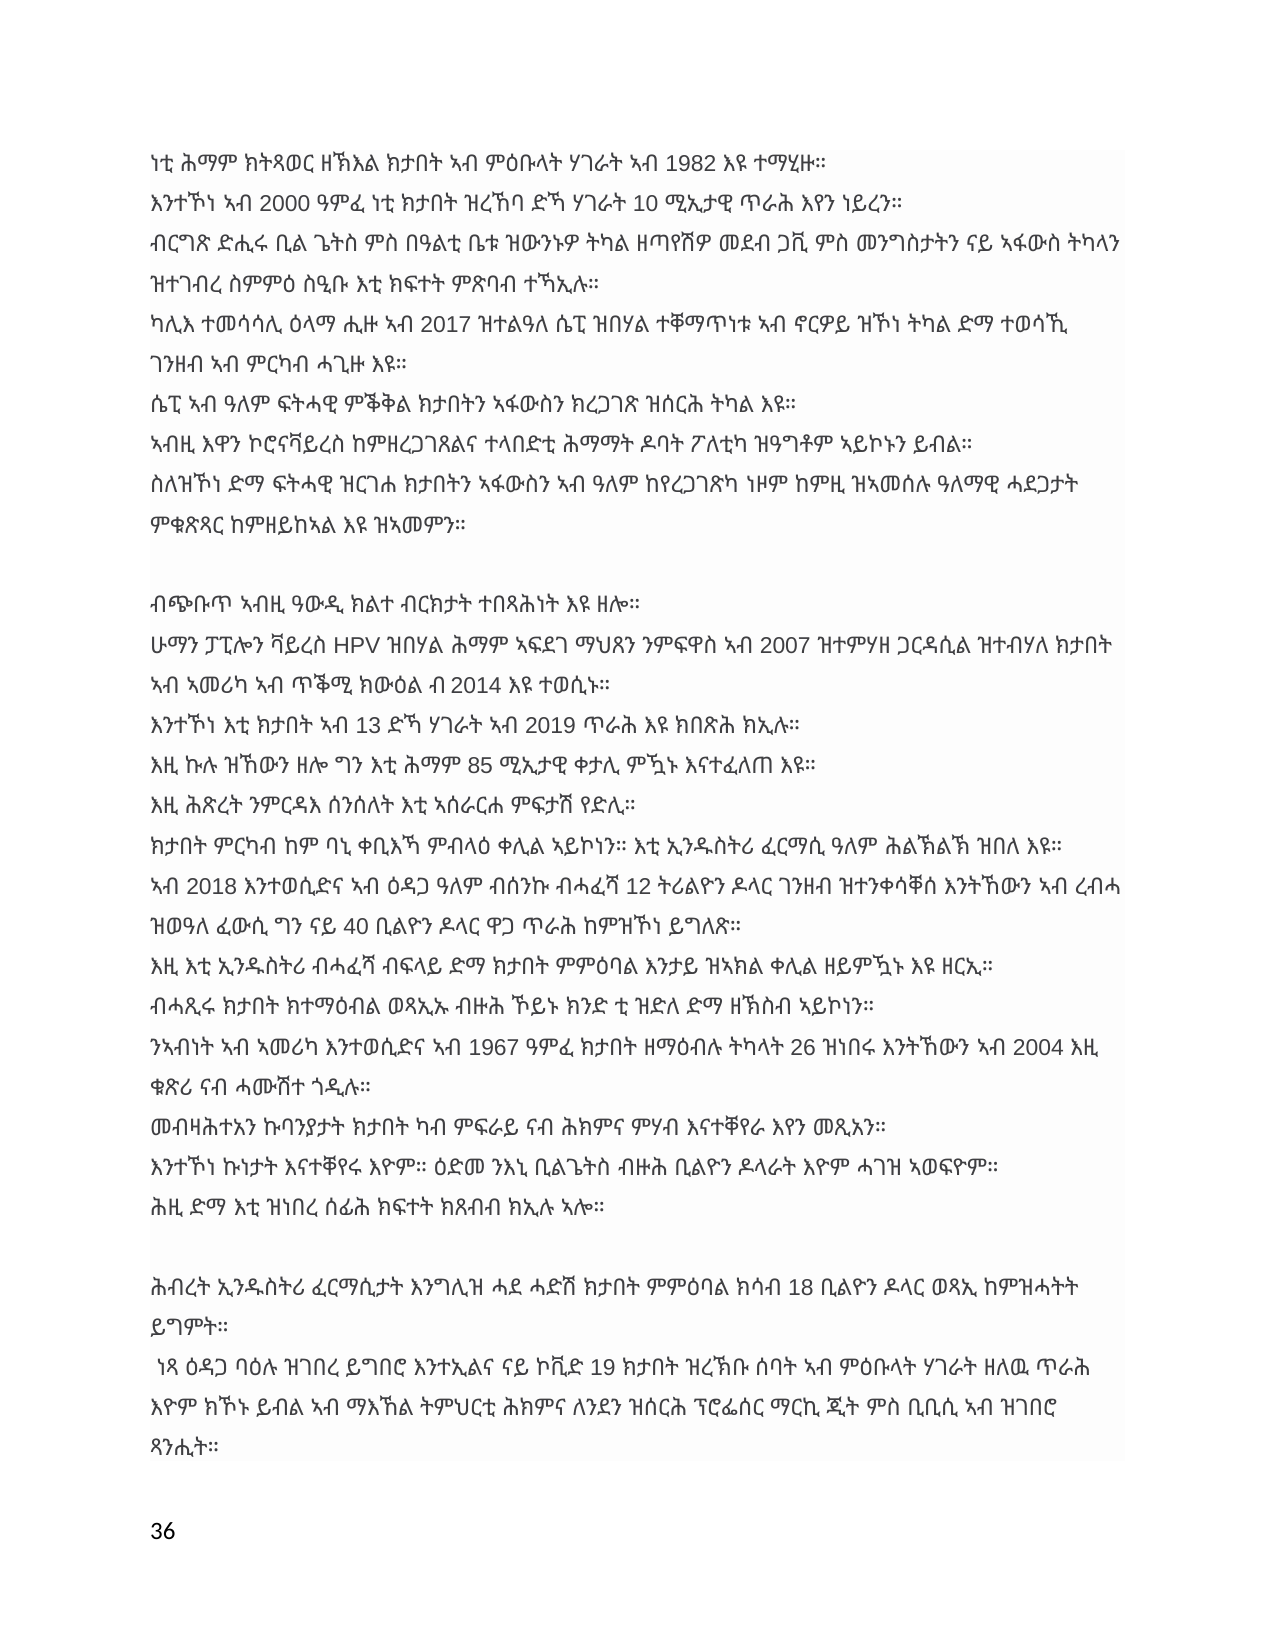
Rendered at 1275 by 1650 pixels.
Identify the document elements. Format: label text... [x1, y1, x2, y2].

text ካሊእ ተመሳሳሊ ዕላማ ሒዙ ኣብ 2017 ዝተልዓለ ሴፒ ዝበሃል ተቐማጥነቱ ኣብ ኖርዎይ ዝኾነ ትካል ድማ ተወሳኺ ገንዘብ ኣብ ምርካብ ሓጊዙ እዩ። [150, 311, 1125, 378]
text ብሓጺሩ ክታበት ክተማዕብል ወጻኢኡ ብዙሕ ኾይኑ ክንድ ቲ ዝድለ ድማ ዘኽስብ ኣይኮነን። [150, 993, 1125, 1020]
text እዚ ሕጽረት ንምርዳእ ሰንሰለት እቲ ኣሰራርሐ ምፍታሽ የድሊ። [150, 793, 1125, 819]
text እንተኾነ ኣብ 2000 ዓምፈ ነቲ ክታበት ዝረኸባ ድኻ ሃገራት 10 ሚኢታዊ ጥራሕ እየን ነይረን። [150, 190, 1125, 217]
text ብርግጽ ድሒሩ ቢል ጌትስ ምስ በዓልቲ ቤቱ ዝውንኑዎ ትካል ዘጣየሽዎ መደብ ጋቪ ምስ መንግስታትን ናይ ኣፋውስ ትካላን ዝተገብረ ስምምዕ ስዒቡ እቲ ክፍተት ምጽባብ ተኻኢሉ። [150, 231, 1125, 297]
text ነቲ ሕማም ክትጻወር ዘኽእል ክታበት ኣብ ምዕቡላት ሃገራት ኣብ 1982 እዩ ተማሂዙ። [150, 150, 1125, 177]
text እዚ ኩሉ ዝኸውን ዘሎ ግን እቲ ሕማም 85 ሚኢታዊ ቀታሊ ምዃኑ እናተፈለጠ እዩ። [150, 752, 1125, 779]
text መብዛሕተአን ኩባንያታት ክታበት ካብ ምፍራይ ናብ ሕክምና ምሃብ እናተቐየራ እየን መጺአን። [150, 1114, 1125, 1141]
text ሴፒ ኣብ ዓለም ፍትሓዊ ምቕቅል ክታበትን ኣፋውስን ክረጋገጽ ዝሰርሕ ትካል እዩ። [150, 391, 1125, 418]
text ብጭቡጥ ኣብዚ ዓውዲ ክልተ ብርክታት ተበጻሕነት እዩ ዘሎ። [150, 591, 1125, 618]
text እንተኾነ ኩነታት እናተቐየሩ እዮም። ዕድመ ንእኒ ቢልጌትስ ብዙሕ ቢልዮን ዶላራት እዮም ሓገዝ ኣወፍዮም። [150, 1154, 1125, 1181]
text ሕዚ ድማ እቲ ዝነበረ ሰፊሕ ክፍተት ክጸብብ ክኢሉ ኣሎ። [150, 1194, 1125, 1221]
text ሕብረት ኢንዱስትሪ ፈርማሲታት እንግሊዝ ሓደ ሓድሽ ክታበት ምምዕባል ክሳብ 18 ቢልዮን ዶላር ወጻኢ ከምዝሓትት ይግምት። [150, 1274, 1125, 1341]
text ንኣብነት ኣብ ኣመሪካ እንተወሲድና ኣብ 1967 ዓምፈ ክታበት ዘማዕብሉ ትካላት 26 ዝነበሩ እንትኸውን ኣብ 2004 እዚ ቁጽሪ ናብ ሓሙሽተ ጎዲሉ። [150, 1034, 1125, 1101]
text ኣብዚ እዋን ኮሮናቫይረስ ከምዘረጋገጸልና ተላበድቲ ሕማማት ዶባት ፖለቲካ ዝዓግቶም ኣይኮኑን ይብል። [150, 432, 1125, 458]
text ነጻ ዕዳጋ ባዕሉ ዝገበረ ይግበሮ እንተኢልና ናይ ኮቪድ 19 ክታበት ዝረኽቡ ሰባት ኣብ ምዕቡላት ሃገራት ዘለዉ ጥራሕ እዮም ክኾኑ ይብል ኣብ ማእኸል ትምህርቲ ሕክምና ለንደን ዝሰርሕ ፕሮፌሰር ማርኪ ጂት ምስ ቢቢሲ ኣብ ዝገበሮ ጻንሒት። [150, 1354, 1125, 1461]
text ክታበት ምርካብ ከም ባኒ ቀቢእኻ ምብላዕ ቀሊል ኣይኮነን። እቲ ኢንዱስትሪ ፈርማሲ ዓለም ሕልኽልኽ ዝበለ እዩ። [150, 833, 1125, 859]
text ሁማን ፓፒሎን ቫይረስ HPV ዝበሃል ሕማም ኣፍደገ ማህጸን ንምፍዋስ ኣብ 2007 ዝተምሃዘ ጋርዳሲል ዝተብሃለ ክታበት ኣብ ኣመሪካ ኣብ ጥቕሚ ክውዕል ብ2014 እዩ ተወሲኑ። [150, 632, 1125, 699]
text እንተኾነ እቲ ክታበት ኣብ 13 ድኻ ሃገራት ኣብ 2019 ጥራሕ እዩ ክበጽሕ ክኢሉ። [150, 712, 1125, 739]
text ኣብ 2018 እንተወሲድና ኣብ ዕዳጋ ዓለም ብሰንኩ ብሓፈሻ 12 ትሪልዮን ዶላር ገንዘብ ዝተንቀሳቐሰ እንትኸውን ኣብ ረብሓ ዝወዓለ ፈውሲ ግን ናይ 40 ቢልዮን ዶላር ዋጋ ጥራሕ ከምዝኾነ ይግለጽ። [150, 873, 1125, 940]
text ስለዝኾነ ድማ ፍትሓዊ ዝርገሐ ክታበትን ኣፋውስን ኣብ ዓለም ከየረጋገጽካ ነዞም ከምዚ ዝኣመሰሉ ዓለማዊ ሓደጋታት ምቁጽጻር ከምዘይከኣል እዩ ዝኣመምን። [150, 472, 1125, 538]
text እዚ እቲ ኢንዱስትሪ ብሓፈሻ ብፍላይ ድማ ክታበት ምምዕባል እንታይ ዝኣክል ቀሊል ዘይምዃኑ እዩ ዘርኢ። [150, 953, 1125, 980]
